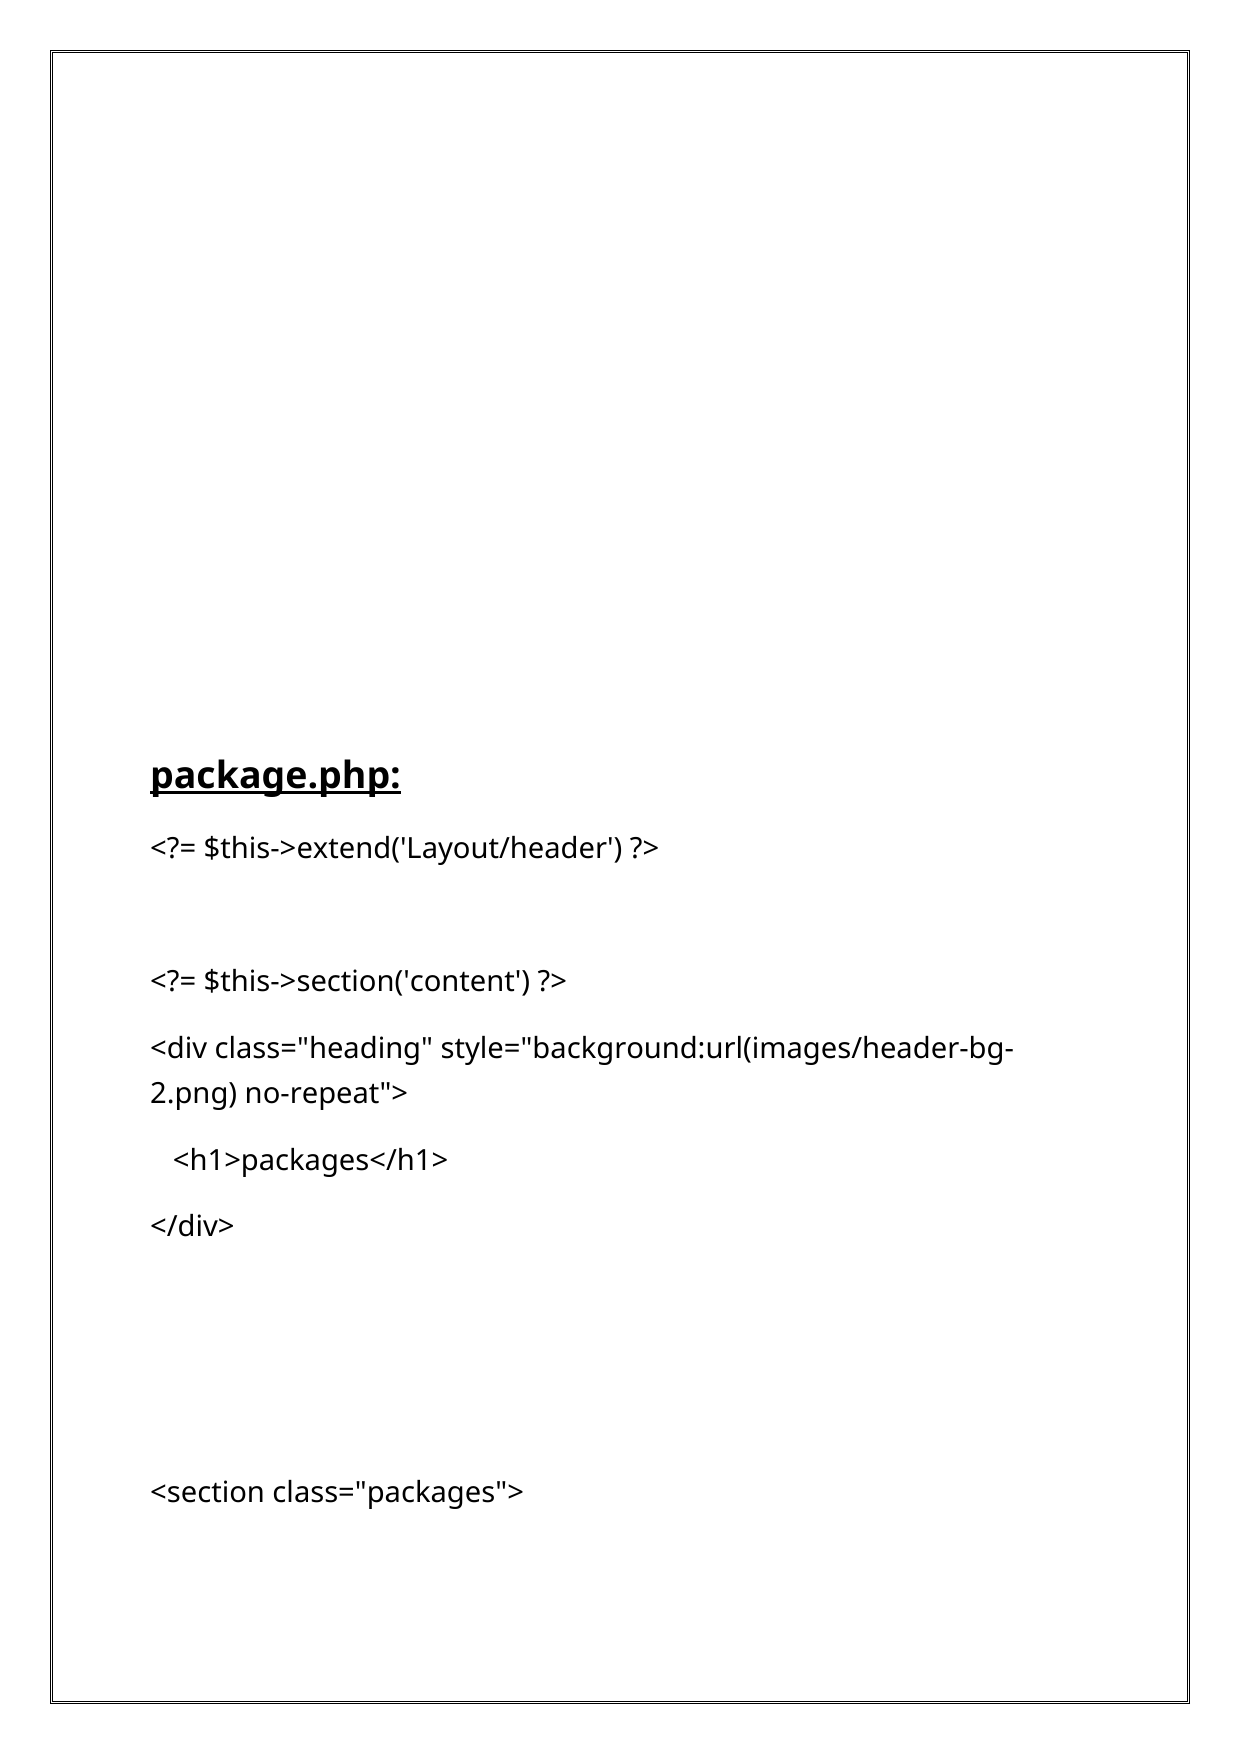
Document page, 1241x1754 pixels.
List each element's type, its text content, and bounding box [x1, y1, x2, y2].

text <div class="heading" style="background:url(images/header-bg-2.png) no-repeat"> [150, 1027, 1090, 1112]
text <h1>packages</h1> [150, 1139, 1090, 1179]
text </div> [150, 1206, 1090, 1245]
text <section class="packages"> [150, 1471, 1090, 1511]
text <?= $this->section('content') ?> [150, 961, 1090, 1000]
text package.php: [150, 748, 1090, 799]
text <?= $this->extend('Layout/header') ?> [150, 828, 1090, 867]
